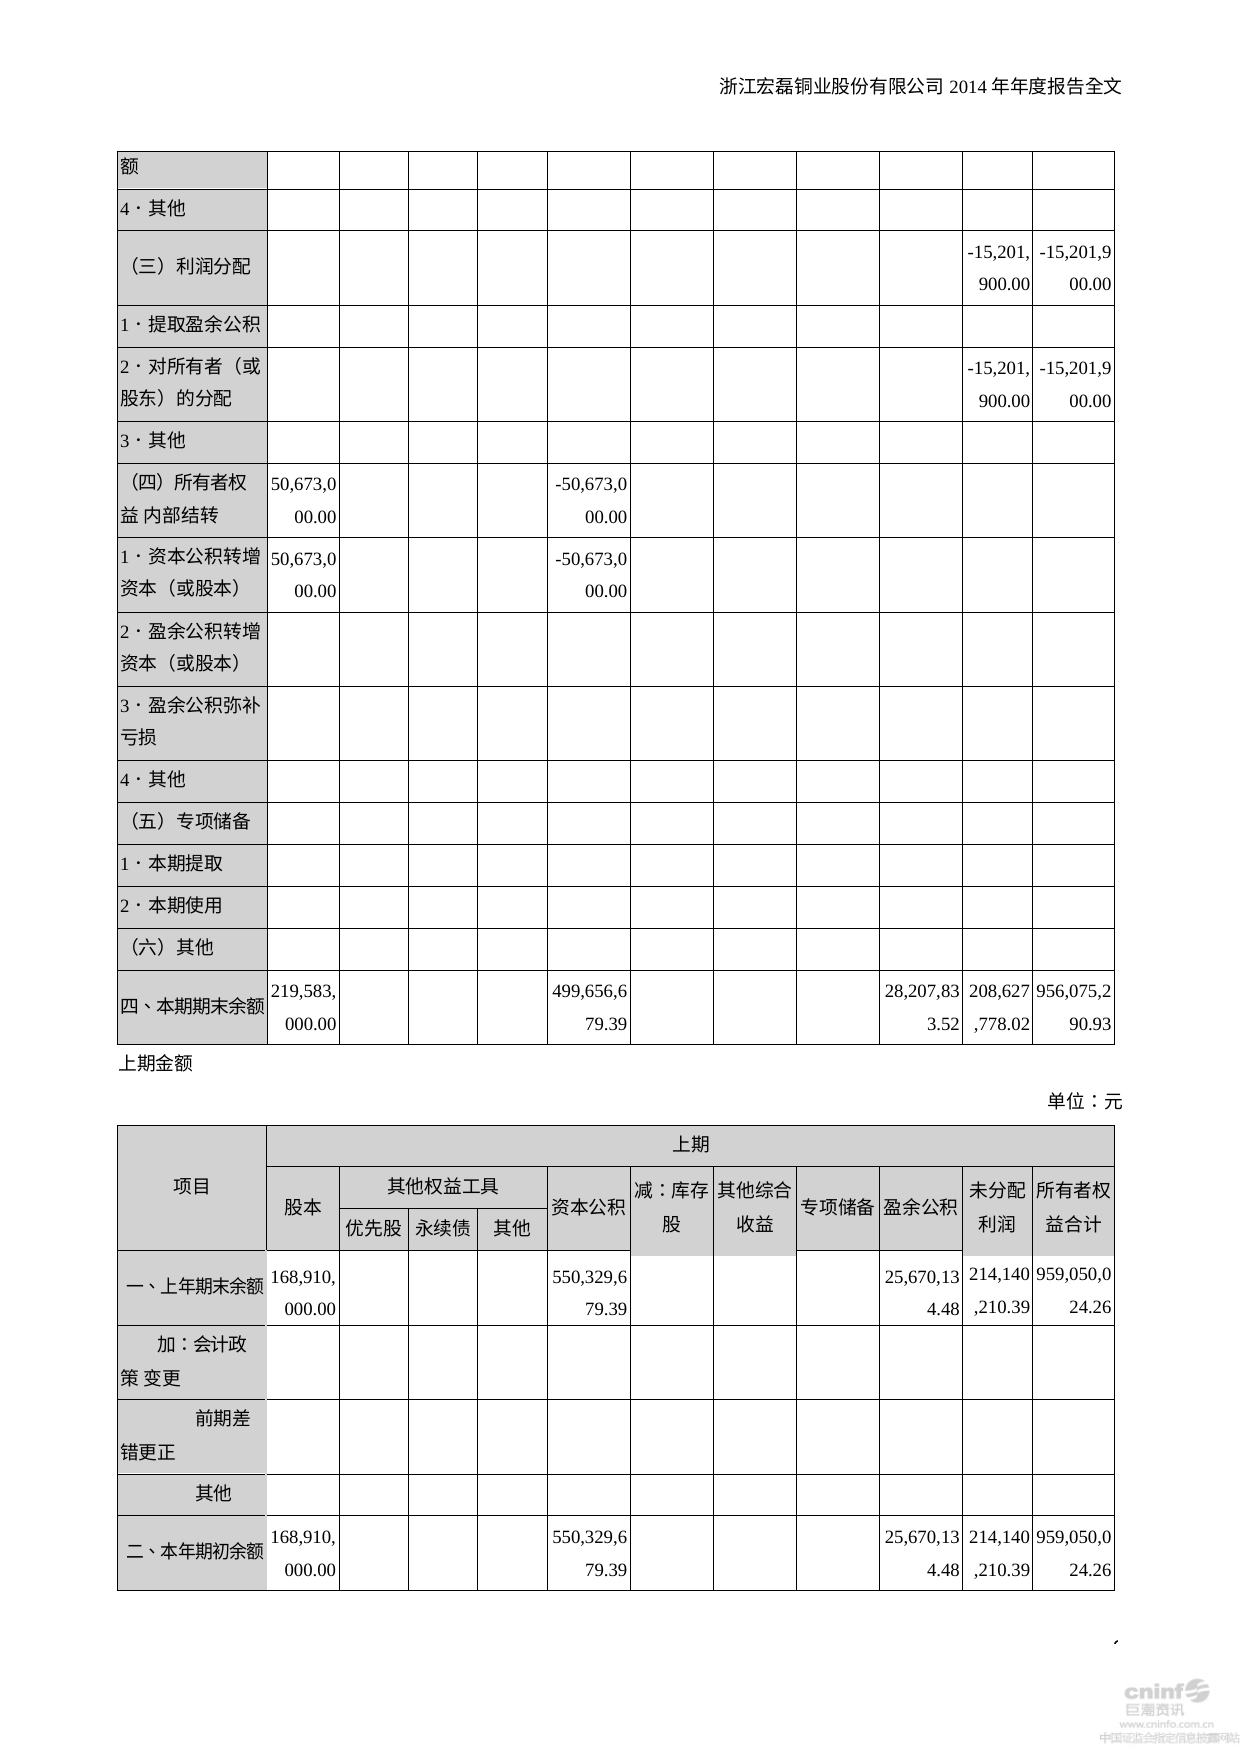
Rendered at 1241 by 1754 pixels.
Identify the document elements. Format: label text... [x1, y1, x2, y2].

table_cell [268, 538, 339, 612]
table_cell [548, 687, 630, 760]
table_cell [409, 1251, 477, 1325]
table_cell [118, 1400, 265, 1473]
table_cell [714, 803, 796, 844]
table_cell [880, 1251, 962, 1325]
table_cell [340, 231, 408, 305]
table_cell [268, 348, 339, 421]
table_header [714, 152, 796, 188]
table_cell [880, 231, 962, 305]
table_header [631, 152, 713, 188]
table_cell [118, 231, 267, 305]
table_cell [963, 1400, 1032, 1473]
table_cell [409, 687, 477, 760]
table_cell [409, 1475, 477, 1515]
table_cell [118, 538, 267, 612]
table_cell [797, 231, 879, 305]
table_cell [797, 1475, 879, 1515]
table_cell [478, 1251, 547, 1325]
text 单位：元 [102, 1088, 1122, 1114]
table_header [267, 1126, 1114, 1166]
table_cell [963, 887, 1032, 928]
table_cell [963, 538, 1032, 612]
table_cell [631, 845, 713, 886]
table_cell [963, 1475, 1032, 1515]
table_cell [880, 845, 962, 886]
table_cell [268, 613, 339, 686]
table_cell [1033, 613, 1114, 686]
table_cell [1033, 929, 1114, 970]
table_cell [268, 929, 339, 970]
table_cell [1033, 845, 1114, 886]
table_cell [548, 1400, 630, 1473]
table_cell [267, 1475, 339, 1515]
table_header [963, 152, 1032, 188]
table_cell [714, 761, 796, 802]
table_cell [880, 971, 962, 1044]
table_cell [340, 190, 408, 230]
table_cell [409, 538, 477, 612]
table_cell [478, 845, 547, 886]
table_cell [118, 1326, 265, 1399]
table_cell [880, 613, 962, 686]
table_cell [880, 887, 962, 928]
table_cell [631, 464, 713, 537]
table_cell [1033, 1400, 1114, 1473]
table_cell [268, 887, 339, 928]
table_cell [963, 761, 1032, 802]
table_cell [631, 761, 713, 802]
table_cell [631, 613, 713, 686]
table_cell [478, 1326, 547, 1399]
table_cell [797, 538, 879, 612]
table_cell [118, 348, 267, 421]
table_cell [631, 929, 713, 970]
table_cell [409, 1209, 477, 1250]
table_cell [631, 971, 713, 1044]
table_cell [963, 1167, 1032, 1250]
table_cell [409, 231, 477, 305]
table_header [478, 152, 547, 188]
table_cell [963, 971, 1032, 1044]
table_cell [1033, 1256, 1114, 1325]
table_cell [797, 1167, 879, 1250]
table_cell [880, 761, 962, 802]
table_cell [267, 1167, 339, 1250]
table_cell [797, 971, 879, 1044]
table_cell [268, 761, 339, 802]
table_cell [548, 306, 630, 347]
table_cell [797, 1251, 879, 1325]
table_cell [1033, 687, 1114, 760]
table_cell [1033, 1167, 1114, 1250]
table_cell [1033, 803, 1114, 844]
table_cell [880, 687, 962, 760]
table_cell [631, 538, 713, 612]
picture [1099, 1673, 1241, 1754]
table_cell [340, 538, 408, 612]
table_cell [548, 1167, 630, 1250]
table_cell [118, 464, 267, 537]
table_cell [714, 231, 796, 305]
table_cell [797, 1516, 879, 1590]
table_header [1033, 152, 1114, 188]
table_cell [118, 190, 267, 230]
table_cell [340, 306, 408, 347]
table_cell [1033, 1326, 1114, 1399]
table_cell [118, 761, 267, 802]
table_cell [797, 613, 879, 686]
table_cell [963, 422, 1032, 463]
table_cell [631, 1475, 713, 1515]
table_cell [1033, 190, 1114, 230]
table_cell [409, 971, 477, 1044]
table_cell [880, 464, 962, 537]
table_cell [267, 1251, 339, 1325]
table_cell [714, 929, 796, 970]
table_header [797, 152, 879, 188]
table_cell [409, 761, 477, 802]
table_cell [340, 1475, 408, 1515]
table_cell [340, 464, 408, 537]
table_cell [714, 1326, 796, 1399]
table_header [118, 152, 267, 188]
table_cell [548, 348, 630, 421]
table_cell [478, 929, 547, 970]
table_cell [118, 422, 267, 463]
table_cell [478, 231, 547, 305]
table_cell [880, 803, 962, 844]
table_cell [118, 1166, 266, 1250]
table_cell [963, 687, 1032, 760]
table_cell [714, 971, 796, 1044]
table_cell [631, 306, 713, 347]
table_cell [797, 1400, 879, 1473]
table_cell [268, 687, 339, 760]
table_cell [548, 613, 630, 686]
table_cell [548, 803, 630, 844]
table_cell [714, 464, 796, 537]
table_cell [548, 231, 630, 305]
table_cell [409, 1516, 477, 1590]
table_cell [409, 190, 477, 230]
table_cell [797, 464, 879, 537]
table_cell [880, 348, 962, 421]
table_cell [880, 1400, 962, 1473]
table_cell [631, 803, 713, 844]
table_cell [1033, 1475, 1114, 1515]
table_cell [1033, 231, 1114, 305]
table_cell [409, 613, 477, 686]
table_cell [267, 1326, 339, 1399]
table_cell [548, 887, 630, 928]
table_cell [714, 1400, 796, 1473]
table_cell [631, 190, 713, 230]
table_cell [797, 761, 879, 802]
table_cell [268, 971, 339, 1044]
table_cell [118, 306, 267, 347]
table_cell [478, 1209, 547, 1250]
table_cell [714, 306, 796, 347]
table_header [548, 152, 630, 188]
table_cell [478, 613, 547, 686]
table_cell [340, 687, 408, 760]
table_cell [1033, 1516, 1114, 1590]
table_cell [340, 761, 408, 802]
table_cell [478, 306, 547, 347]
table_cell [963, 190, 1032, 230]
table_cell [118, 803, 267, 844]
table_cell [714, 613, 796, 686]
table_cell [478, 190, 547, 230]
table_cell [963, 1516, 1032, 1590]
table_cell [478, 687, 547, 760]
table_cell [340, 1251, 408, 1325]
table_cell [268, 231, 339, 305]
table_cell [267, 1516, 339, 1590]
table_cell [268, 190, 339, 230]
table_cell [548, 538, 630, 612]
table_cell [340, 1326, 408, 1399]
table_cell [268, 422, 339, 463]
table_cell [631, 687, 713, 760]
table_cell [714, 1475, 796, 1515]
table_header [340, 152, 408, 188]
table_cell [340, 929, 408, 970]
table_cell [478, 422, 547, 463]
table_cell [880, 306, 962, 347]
text 上期金额 [118, 1050, 1240, 1076]
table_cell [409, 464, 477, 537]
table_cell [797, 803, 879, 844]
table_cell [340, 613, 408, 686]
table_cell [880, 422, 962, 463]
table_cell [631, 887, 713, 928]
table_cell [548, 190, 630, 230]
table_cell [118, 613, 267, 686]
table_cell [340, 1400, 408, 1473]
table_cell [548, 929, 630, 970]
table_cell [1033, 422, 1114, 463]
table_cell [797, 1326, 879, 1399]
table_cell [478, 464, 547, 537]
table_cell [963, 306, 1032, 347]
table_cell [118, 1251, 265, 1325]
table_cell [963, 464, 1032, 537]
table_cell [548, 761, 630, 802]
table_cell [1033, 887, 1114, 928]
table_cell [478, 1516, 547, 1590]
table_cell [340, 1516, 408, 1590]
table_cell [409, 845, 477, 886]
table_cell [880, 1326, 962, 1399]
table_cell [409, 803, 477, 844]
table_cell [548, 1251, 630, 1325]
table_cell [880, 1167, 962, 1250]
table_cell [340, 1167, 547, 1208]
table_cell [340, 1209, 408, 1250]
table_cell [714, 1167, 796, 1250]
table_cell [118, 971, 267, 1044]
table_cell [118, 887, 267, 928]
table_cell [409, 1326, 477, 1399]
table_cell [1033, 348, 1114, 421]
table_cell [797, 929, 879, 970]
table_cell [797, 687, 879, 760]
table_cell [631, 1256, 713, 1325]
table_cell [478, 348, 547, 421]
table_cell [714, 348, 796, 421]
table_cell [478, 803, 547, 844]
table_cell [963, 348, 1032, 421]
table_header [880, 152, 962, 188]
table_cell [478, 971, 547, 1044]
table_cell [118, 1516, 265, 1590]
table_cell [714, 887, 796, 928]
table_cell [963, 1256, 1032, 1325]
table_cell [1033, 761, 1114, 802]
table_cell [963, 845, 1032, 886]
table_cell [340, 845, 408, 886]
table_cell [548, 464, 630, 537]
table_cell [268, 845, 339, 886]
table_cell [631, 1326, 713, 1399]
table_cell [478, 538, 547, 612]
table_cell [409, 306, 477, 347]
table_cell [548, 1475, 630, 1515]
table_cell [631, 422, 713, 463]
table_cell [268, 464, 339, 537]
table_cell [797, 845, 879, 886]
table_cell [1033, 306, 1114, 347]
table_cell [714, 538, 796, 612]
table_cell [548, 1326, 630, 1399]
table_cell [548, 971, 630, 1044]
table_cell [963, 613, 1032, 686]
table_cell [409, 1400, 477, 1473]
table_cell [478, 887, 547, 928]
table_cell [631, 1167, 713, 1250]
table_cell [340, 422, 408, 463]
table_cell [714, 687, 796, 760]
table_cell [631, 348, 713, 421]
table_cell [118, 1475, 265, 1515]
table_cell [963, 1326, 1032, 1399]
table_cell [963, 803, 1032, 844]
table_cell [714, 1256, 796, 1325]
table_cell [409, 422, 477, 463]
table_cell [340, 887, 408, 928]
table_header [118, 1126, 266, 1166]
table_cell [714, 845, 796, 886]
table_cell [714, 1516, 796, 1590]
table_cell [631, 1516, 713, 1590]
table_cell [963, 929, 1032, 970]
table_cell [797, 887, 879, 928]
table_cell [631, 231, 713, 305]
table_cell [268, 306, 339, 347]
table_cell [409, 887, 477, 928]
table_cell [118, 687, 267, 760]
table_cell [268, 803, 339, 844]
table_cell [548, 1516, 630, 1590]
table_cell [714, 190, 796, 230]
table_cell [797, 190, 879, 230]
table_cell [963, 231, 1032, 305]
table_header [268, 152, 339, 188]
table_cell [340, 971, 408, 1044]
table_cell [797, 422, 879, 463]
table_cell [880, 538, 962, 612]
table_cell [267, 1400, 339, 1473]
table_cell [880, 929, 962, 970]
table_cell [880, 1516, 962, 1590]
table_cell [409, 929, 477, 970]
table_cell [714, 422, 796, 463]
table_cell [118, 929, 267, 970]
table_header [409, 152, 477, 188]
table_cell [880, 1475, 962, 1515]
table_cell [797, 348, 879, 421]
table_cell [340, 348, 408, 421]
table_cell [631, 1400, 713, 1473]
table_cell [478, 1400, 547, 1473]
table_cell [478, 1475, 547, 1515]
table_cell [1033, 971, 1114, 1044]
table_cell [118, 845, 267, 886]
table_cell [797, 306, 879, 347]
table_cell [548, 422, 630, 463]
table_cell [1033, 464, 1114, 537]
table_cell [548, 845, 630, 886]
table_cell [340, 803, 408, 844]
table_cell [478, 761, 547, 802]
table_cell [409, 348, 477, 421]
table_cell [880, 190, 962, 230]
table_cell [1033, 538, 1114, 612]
